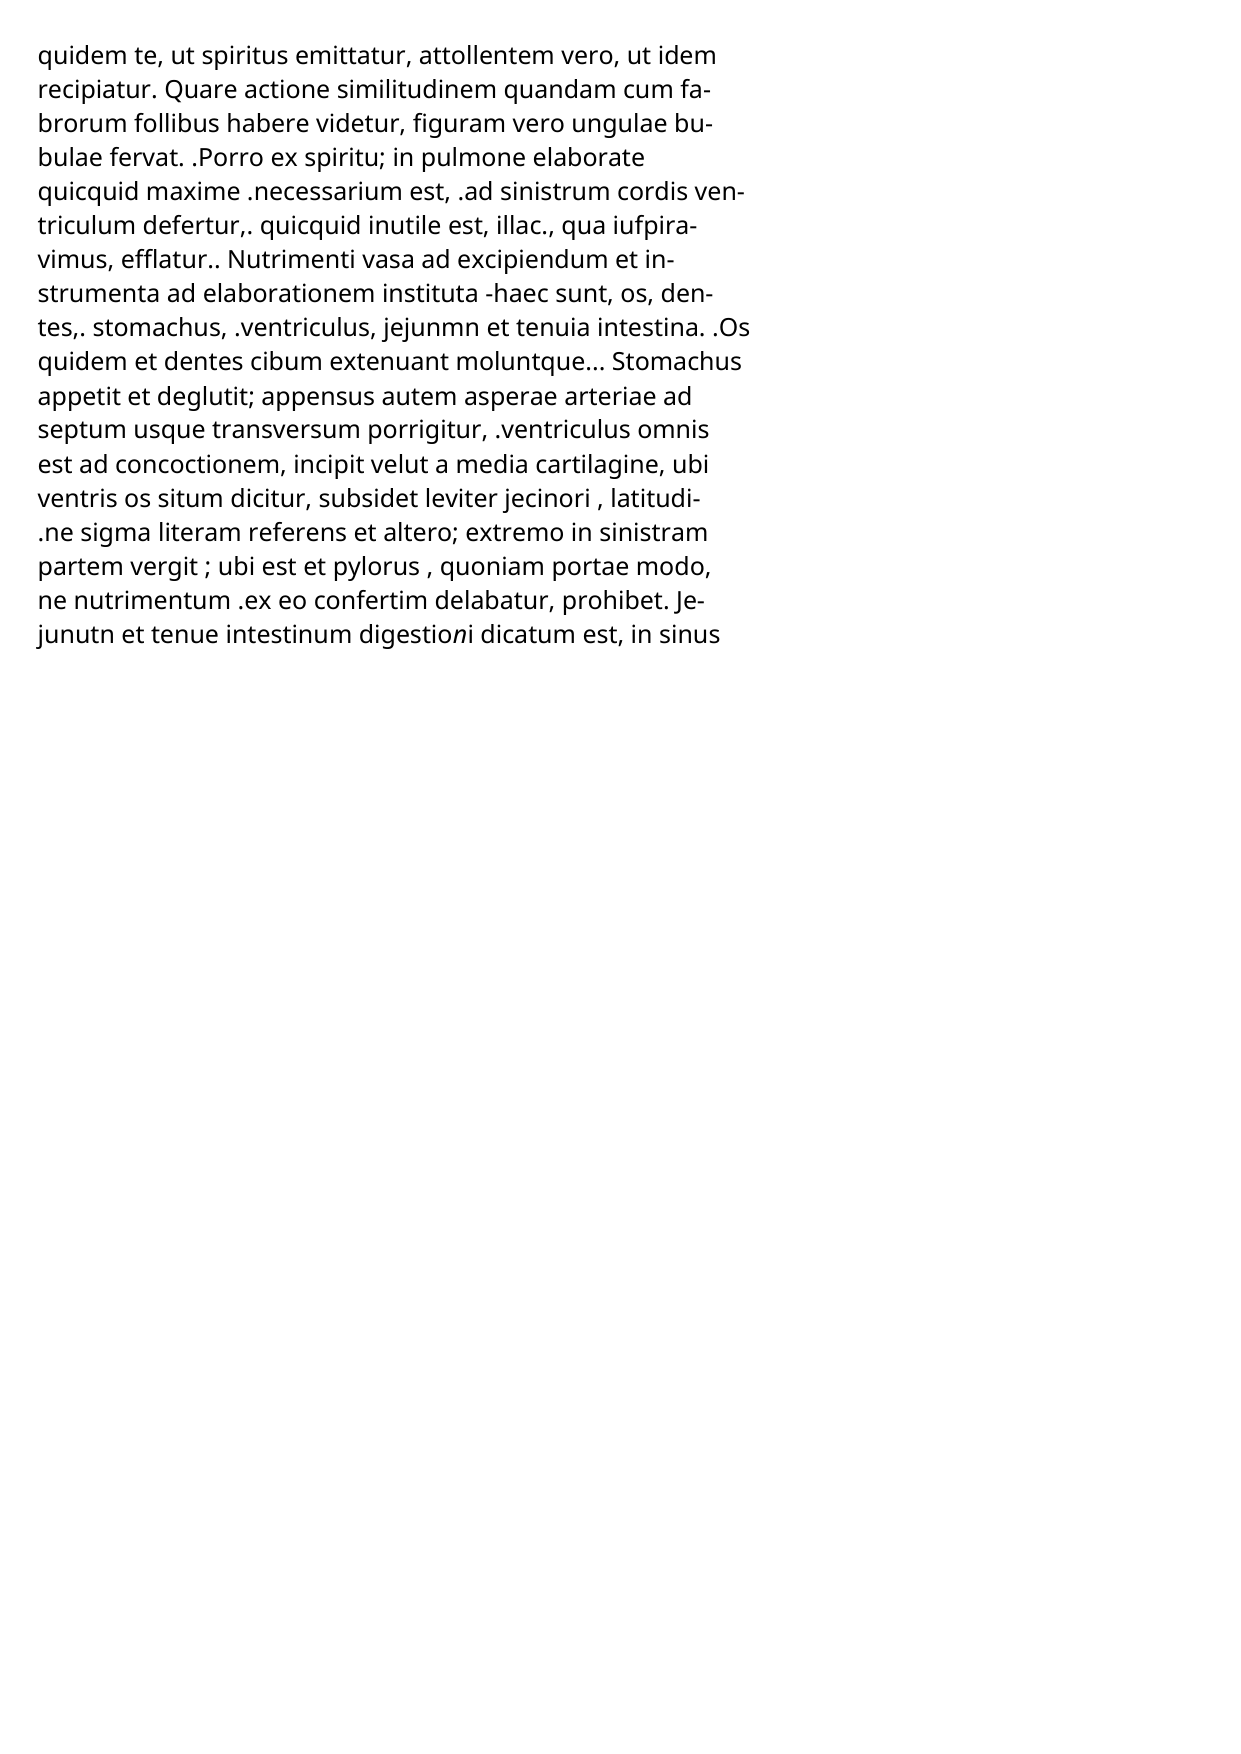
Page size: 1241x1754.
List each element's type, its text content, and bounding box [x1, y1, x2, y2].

text quidem te, ut spiritus emittatur, attollentem vero, ut idem recipiatur. Quare actione similitudinem quandam cum fa- brorum follibus habere videtur, figuram vero ungulae bu- bulae fervat. .Porro ex spiritu; in pulmone elaborate quicquid maxime .necessarium est, .ad sinistrum cordis ven- triculum defertur,. quicquid inutile est, illac., qua iufpira- vimus, efflatur.. Nutrimenti vasa ad excipiendum et in- strumenta ad elaborationem instituta -haec sunt, os, den- tes,. stomachus, .ventriculus, jejunmn et tenuia intestina. .Os quidem et dentes cibum extenuant moluntque... Stomachus appetit et deglutit; appensus autem asperae arteriae ad septum usque transversum porrigitur, .ventriculus omnis est ad concoctionem, incipit velut a media cartilagine, ubi ventris os situm dicitur, subsidet leviter jecinori , latitudi- .ne sigma literam referens et altero; extremo in sinistram partem vergit ; ubi est et pylorus , quoniam portae modo, ne nutrimentum .ex eo confertim delabatur, prohibet. Je- junutn et tenue intestinum digestioni dicatum est, in sinus [37, 37, 1203, 651]
